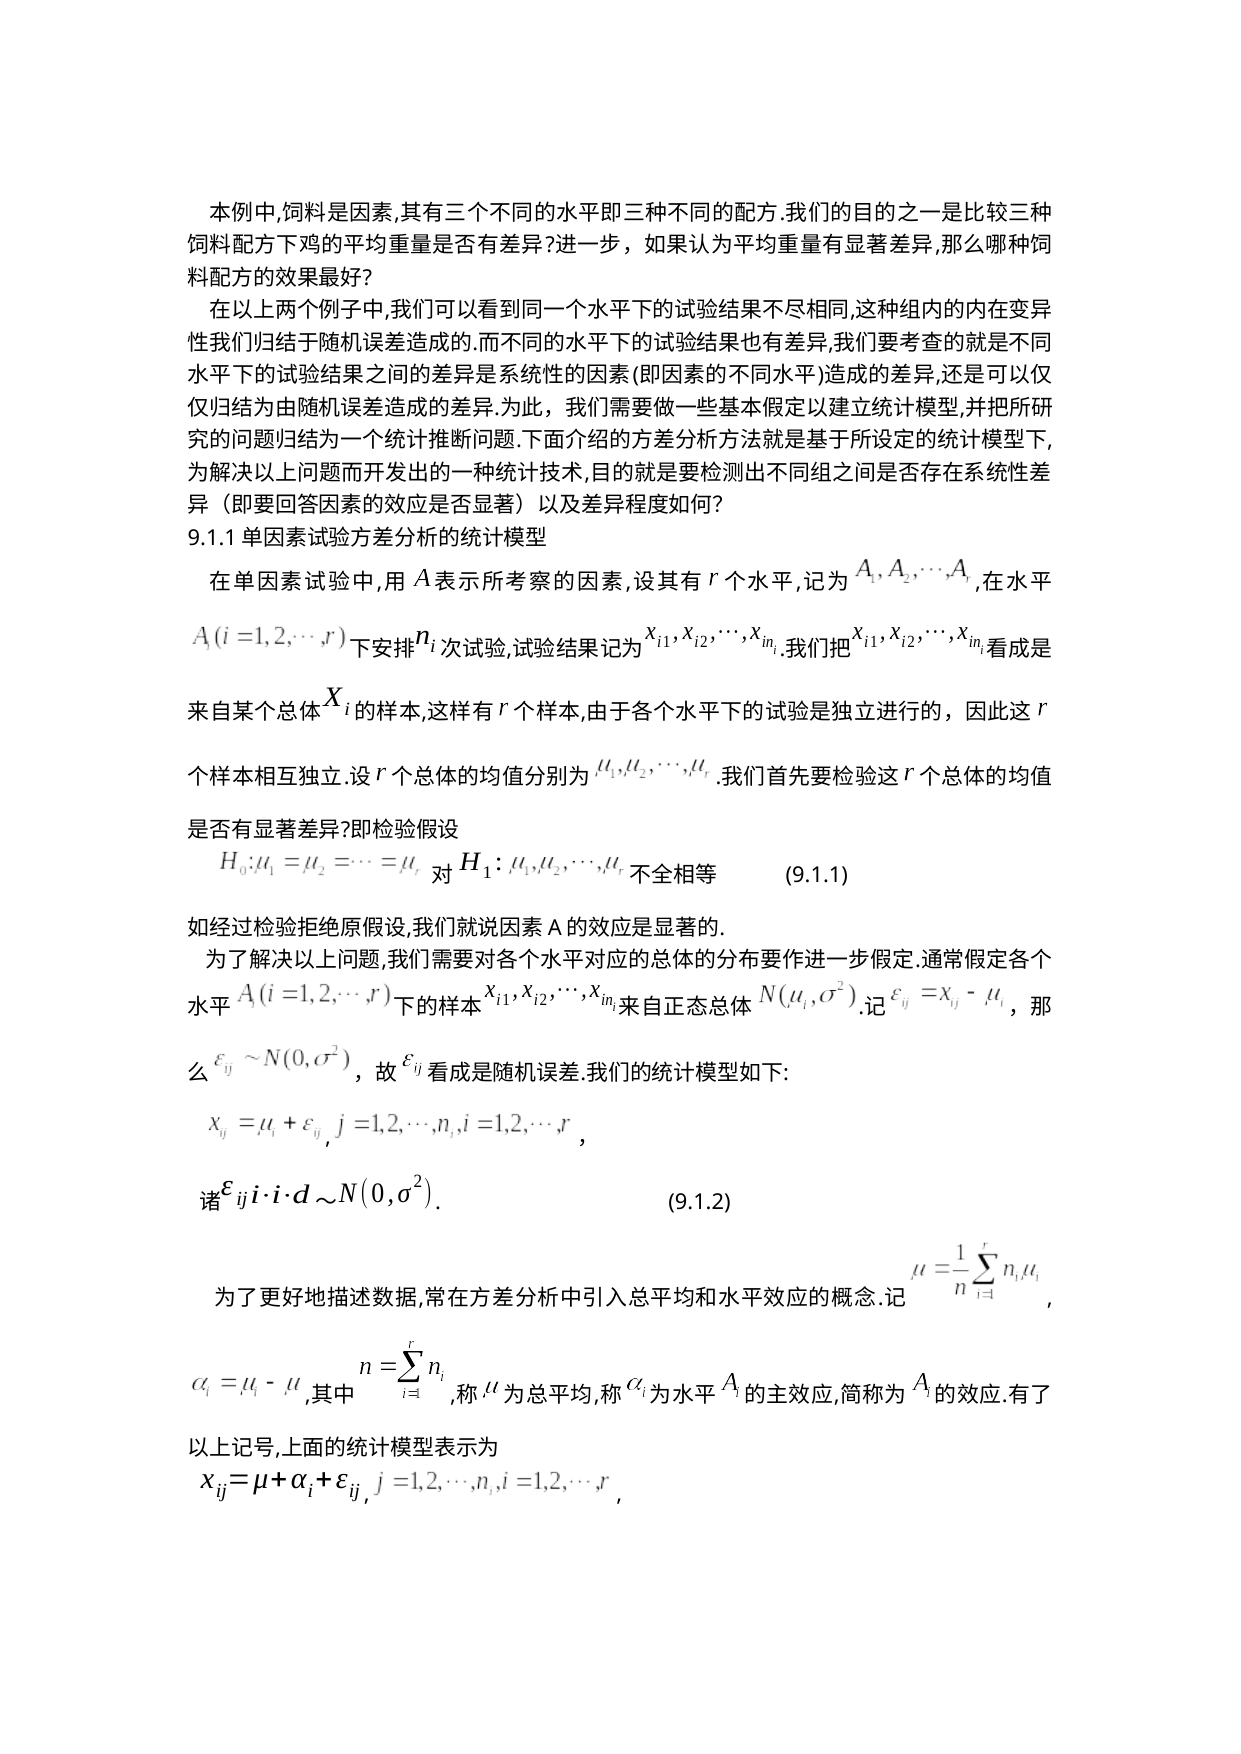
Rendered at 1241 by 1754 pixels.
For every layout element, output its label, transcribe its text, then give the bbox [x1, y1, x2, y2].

text 本例中,饲料是因素,其有三个不同的水平即三种不同的配方.我们的目的之一是比较三种饲料配方下鸡的平均重量是否有差异?进一步，如果认为平均重量有显著差异,那么哪种饲料配方的效果最好? [187, 194, 1053, 292]
text 如经过检验拒绝原假设,我们就说因素A的效应是显著的. [187, 909, 1053, 942]
text 在单因素试验中,用表示所考察的因素,设其有个水平,记为,在水平下安排次试验,试验结果记为.我们把看成是来自某个总体的样本,这样有个样本,由于各个水平下的试验是独立进行的，因此这个样本相互独立.设个总体的均值分别为.我们首先要检验这个总体的均值是否有显著差异?即检验假设 [187, 552, 1053, 844]
text 为了更好地描述数据,常在方差分析中引入总平均和水平效应的概念.记,,其中,称为总平均,称为水平的主效应,简称为的效应.有了以上记号,上面的统计模型表示为 [187, 1234, 1053, 1462]
text 在以上两个例子中,我们可以看到同一个水平下的试验结果不尽相同,这种组内的内在变异性我们归结于随机误差造成的.而不同的水平下的试验结果也有差异,我们要考查的就是不同水平下的试验结果之间的差异是系统性的因素(即因素的不同水平)造成的差异,还是可以仅仅归结为由随机误差造成的差异.为此，我们需要做一些基本假定以建立统计模型,并把所研究的问题归结为一个统计推断问题.下面介绍的方差分析方法就是基于所设定的统计模型下,为解决以上问题而开发出的一种统计技术,目的就是要检测出不同组之间是否存在系统性差异（即要回答因素的效应是否显著）以及差异程度如何？ [187, 292, 1053, 519]
text 为了解决以上问题,我们需要对各个水平对应的总体的分布要作进一步假定.通常假定各个水平下的样本来自正态总体.记，那么，故看成是随机误差.我们的统计模型如下: [187, 942, 1053, 1104]
text ,， [187, 1104, 1053, 1169]
text 诸～. (9.1.2) [187, 1169, 1053, 1234]
text ,, [187, 1462, 1053, 1527]
text 对 不全相等 (9.1.1) [187, 844, 1053, 909]
text 9.1.1单因素试验方差分析的统计模型 [187, 519, 1053, 552]
